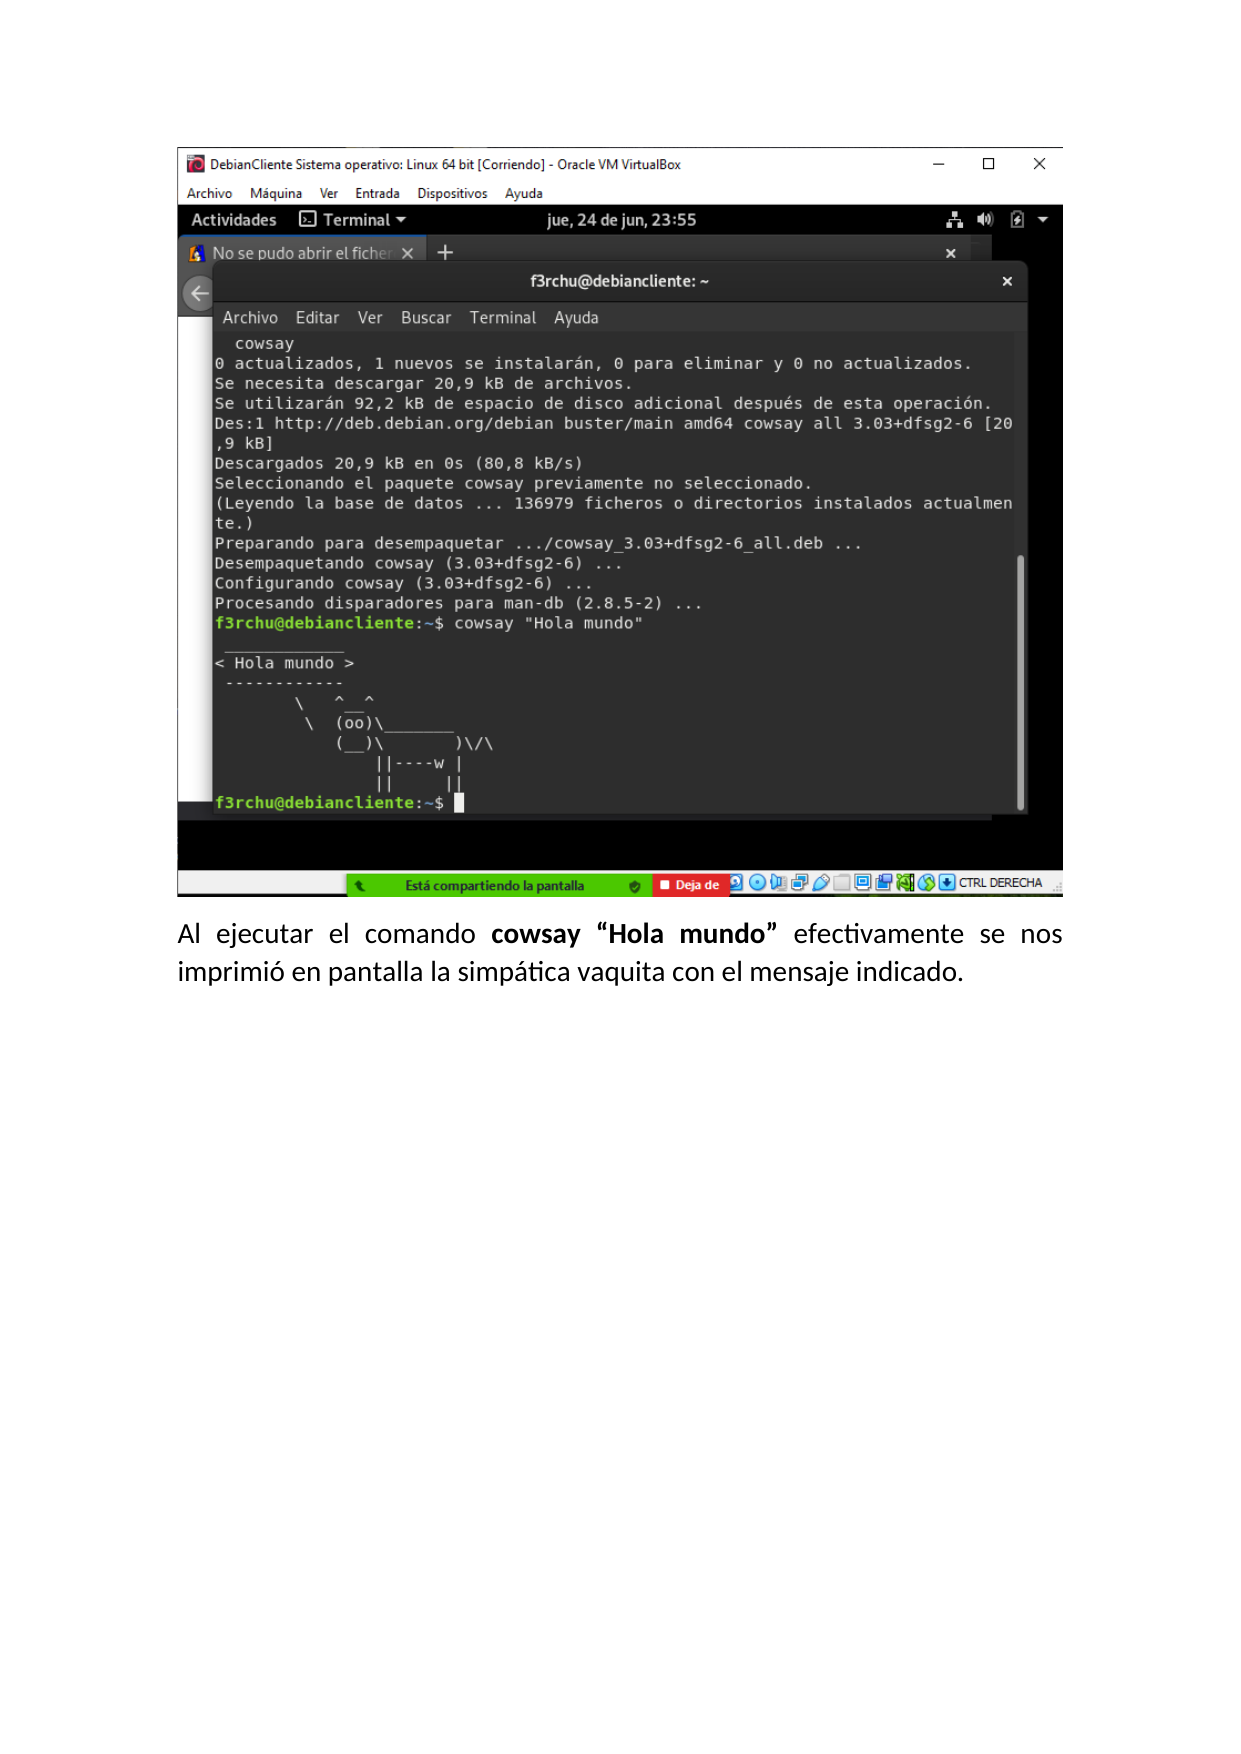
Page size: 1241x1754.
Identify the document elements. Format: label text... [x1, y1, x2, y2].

text Al ejecutar el comando cowsay “Hola mundo” efectivamente se nos imprimió en pantalla la simpática vaquita con el mensaje indicado. [177, 915, 1063, 989]
picture [177, 147, 1063, 897]
